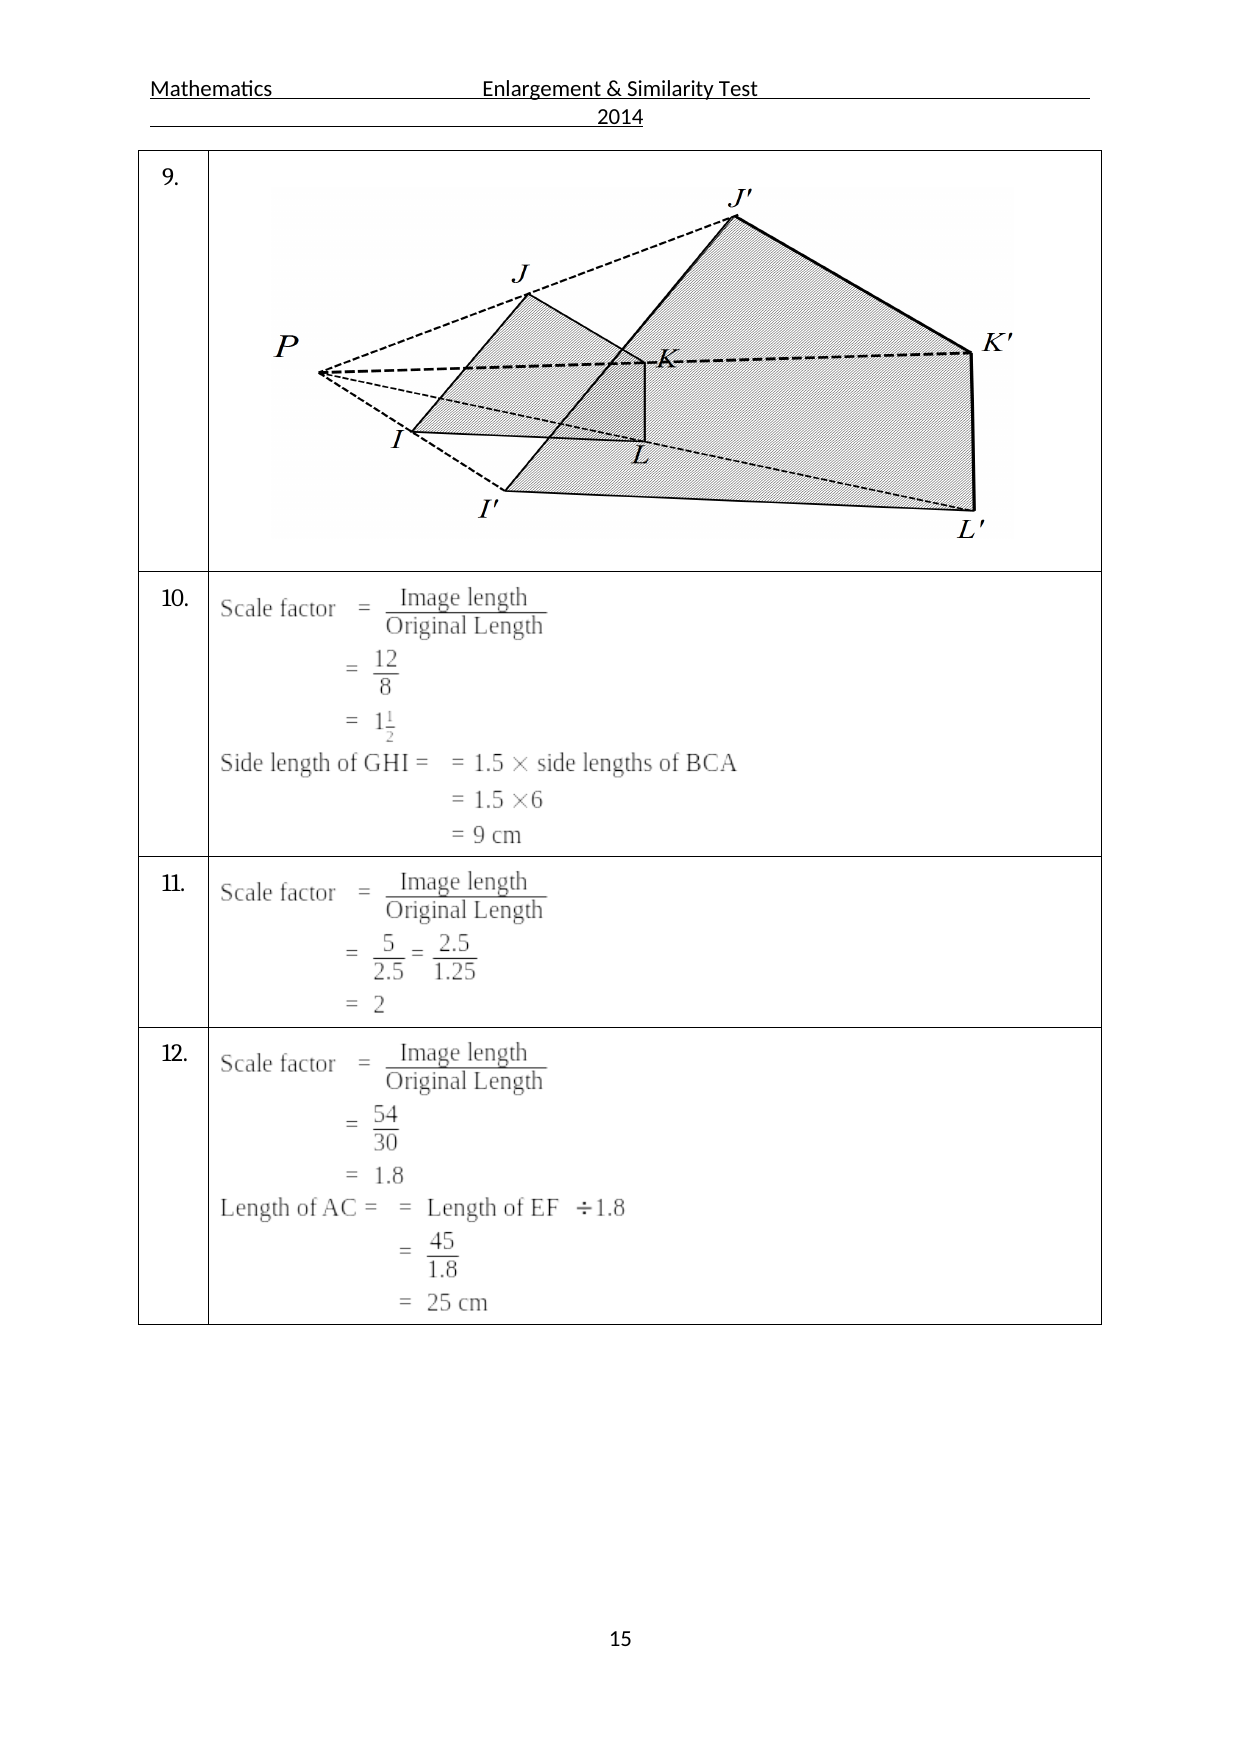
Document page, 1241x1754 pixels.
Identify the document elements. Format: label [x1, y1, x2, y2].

table_cell [139, 857, 208, 1027]
table_cell [209, 572, 1101, 856]
table_cell [139, 572, 208, 856]
picture [271, 187, 1014, 539]
table_cell [209, 1028, 1101, 1324]
table_cell [139, 1028, 208, 1324]
table_cell [209, 857, 1101, 1027]
table_cell [209, 151, 1101, 571]
table_cell [139, 151, 208, 571]
